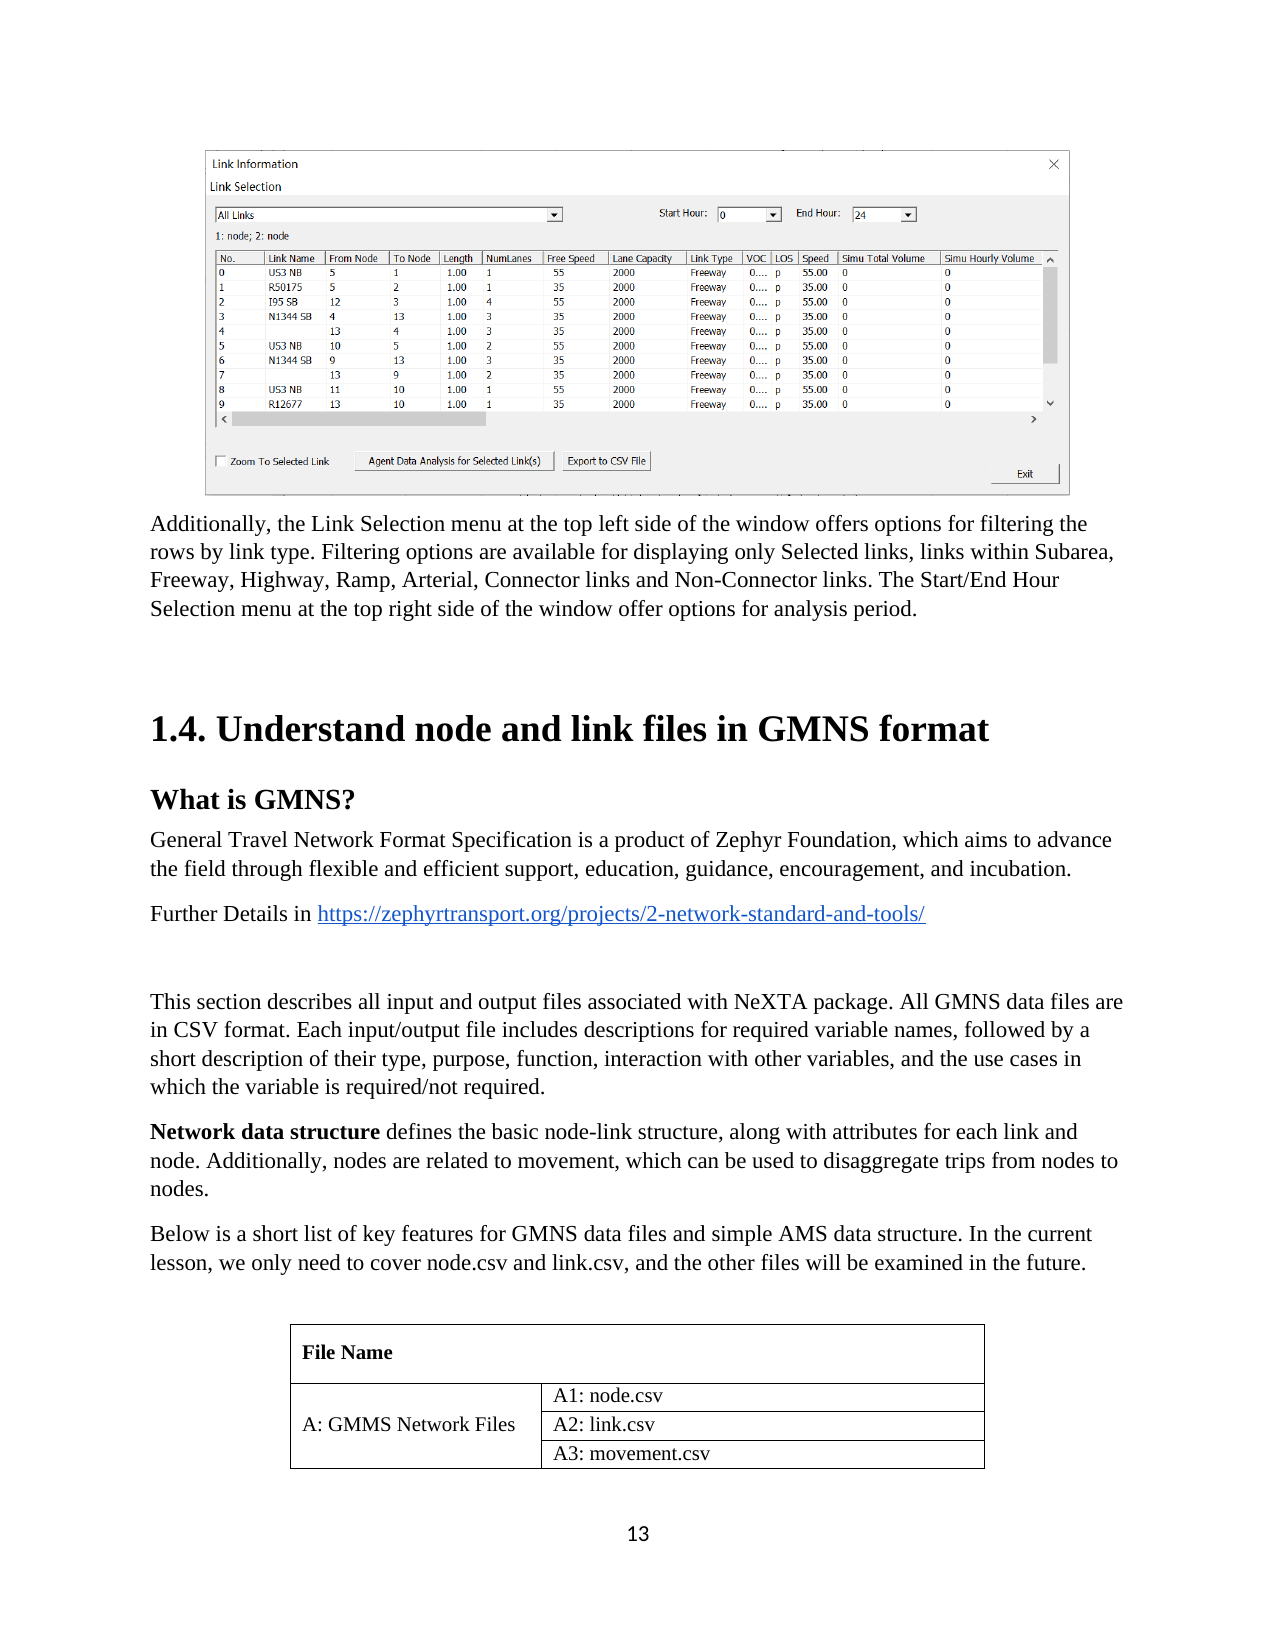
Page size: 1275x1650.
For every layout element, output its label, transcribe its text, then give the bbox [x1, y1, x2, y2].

text This section describes all input and output files associated with NeXTA package. All GMNS data files are in CSV format. Each input/output file includes descriptions for required variable names, followed by a short description of their type, purpose, function, interaction with other variables, and the use cases in which the variable is required/not required. [150, 988, 1125, 1099]
text General Travel Network Format Specification is a product of Zephyr Foundation, which aims to advance the field through flexible and efficient support, education, guidance, encouragement, and incubation. [150, 826, 1125, 881]
text Additionally, the Link Selection menu at the top left side of the window offers options for filtering the rows by link type. Filtering options are available for displaying only Selected links, links within Subarea, Freeway, Highway, Ramp, Arterial, Connector links and Non-Connector links. The Start/End Hour Selection menu at the top right side of the window offer options for analysis period. [150, 510, 1125, 621]
table_cell A: GMMS Network Files [291, 1384, 541, 1468]
table_cell A3: movement.csv [542, 1441, 984, 1468]
text Further Details in https://zephyrtransport.org/projects/2-network-standard-and-tools/ [150, 900, 1125, 926]
table_header File Name [291, 1325, 984, 1382]
subtitle What is GMNS? [150, 782, 1125, 815]
text Network data structure defines the basic node-link structure, along with attributes for each link and node. Additionally, nodes are related to movement, which can be used to disaggregate trips from nodes to nodes. [150, 1118, 1125, 1202]
table_cell A2: link.csv [542, 1412, 984, 1440]
subtitle 1.4. Understand node and link files in GMNS format [150, 706, 1125, 749]
table_cell A1: node.csv [542, 1384, 984, 1411]
text Below is a short list of key features for GMNS data files and simple AMS data structure. In the current lesson, we only need to cover node.csv and link.csv, and the other files will be examined in the future. [150, 1220, 1125, 1275]
picture [205, 150, 1070, 496]
